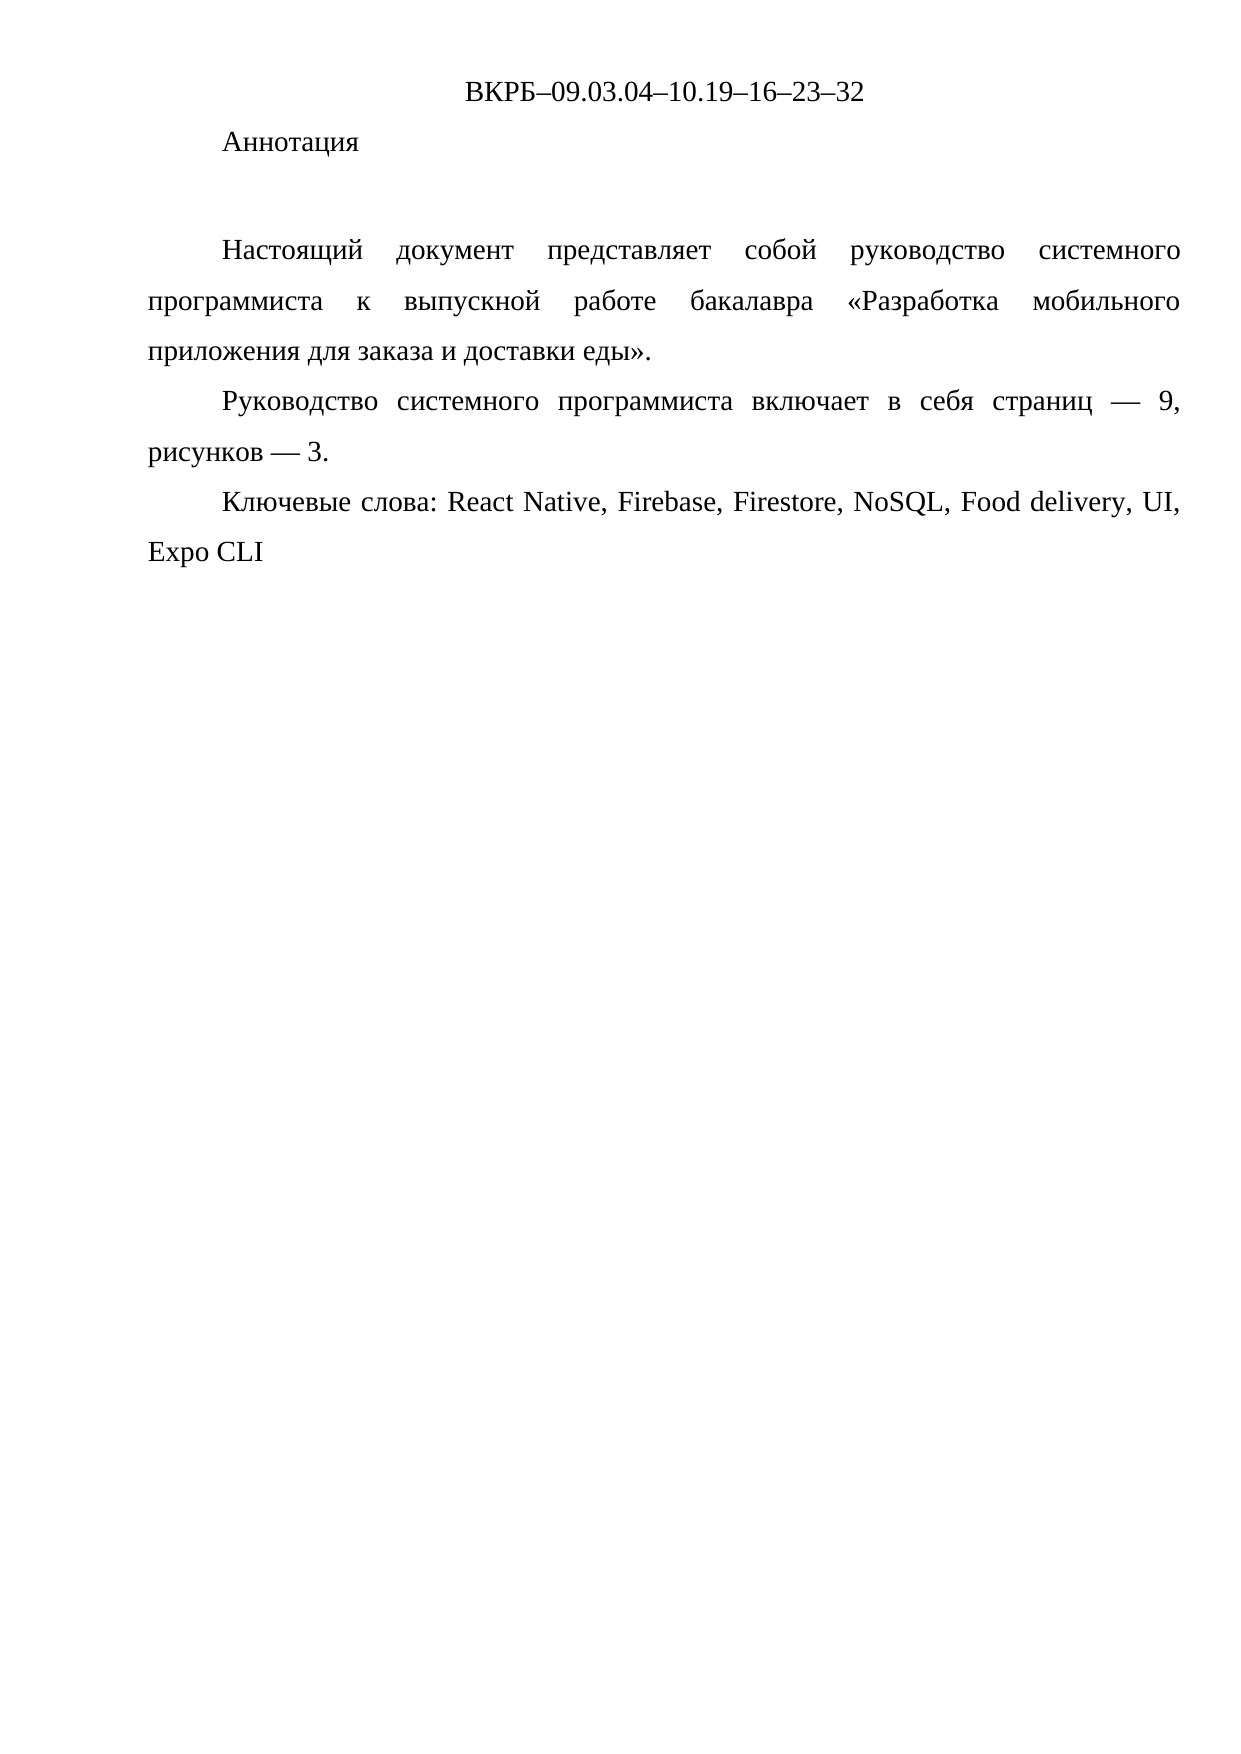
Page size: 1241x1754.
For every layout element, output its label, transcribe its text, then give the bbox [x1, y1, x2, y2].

text Настоящий документ представляет собой руководство системного программиста к выпускной работе бакалавра «Разработка мобильного приложения для заказа и доставки еды». [148, 232, 1181, 367]
text Руководство системного программиста включает в себя страниц — 9, рисунков — 3. [148, 383, 1181, 467]
text Аннотация [148, 124, 1181, 158]
text Ключевые слова: React Native, Firebase, Firestore, NoSQL, Food delivery, UI, Expo CLI [148, 484, 1181, 568]
